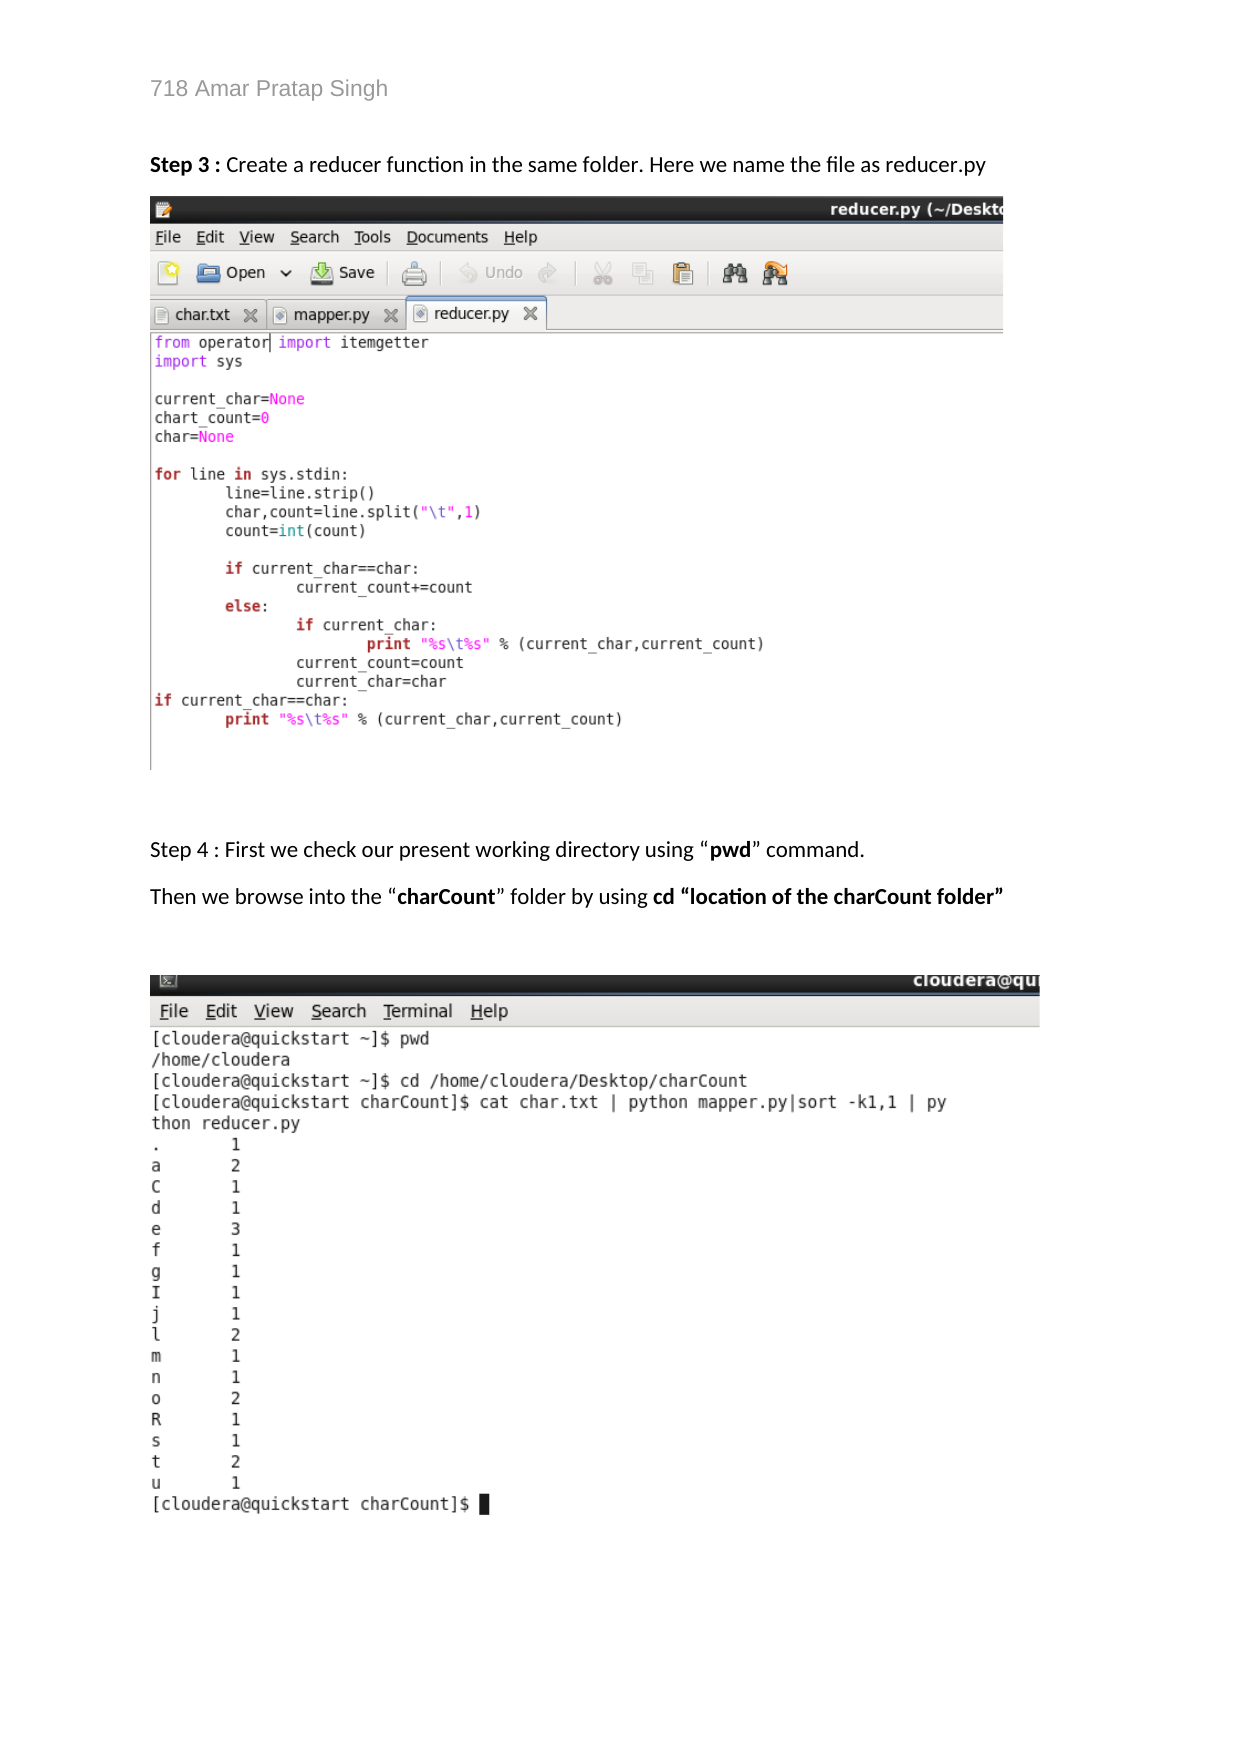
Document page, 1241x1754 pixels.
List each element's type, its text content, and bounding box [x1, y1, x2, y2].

text Then we browse into the “charCount” folder by using cd “location of the charCount folder” [150, 882, 1090, 910]
picture [150, 196, 1004, 770]
picture [150, 975, 1040, 1576]
text Step 4 : First we check our present working directory using “pwd” command. [150, 835, 1090, 863]
text Step 3 : Create a reducer function in the same folder. Here we name the file as reducer.py [150, 150, 1090, 178]
